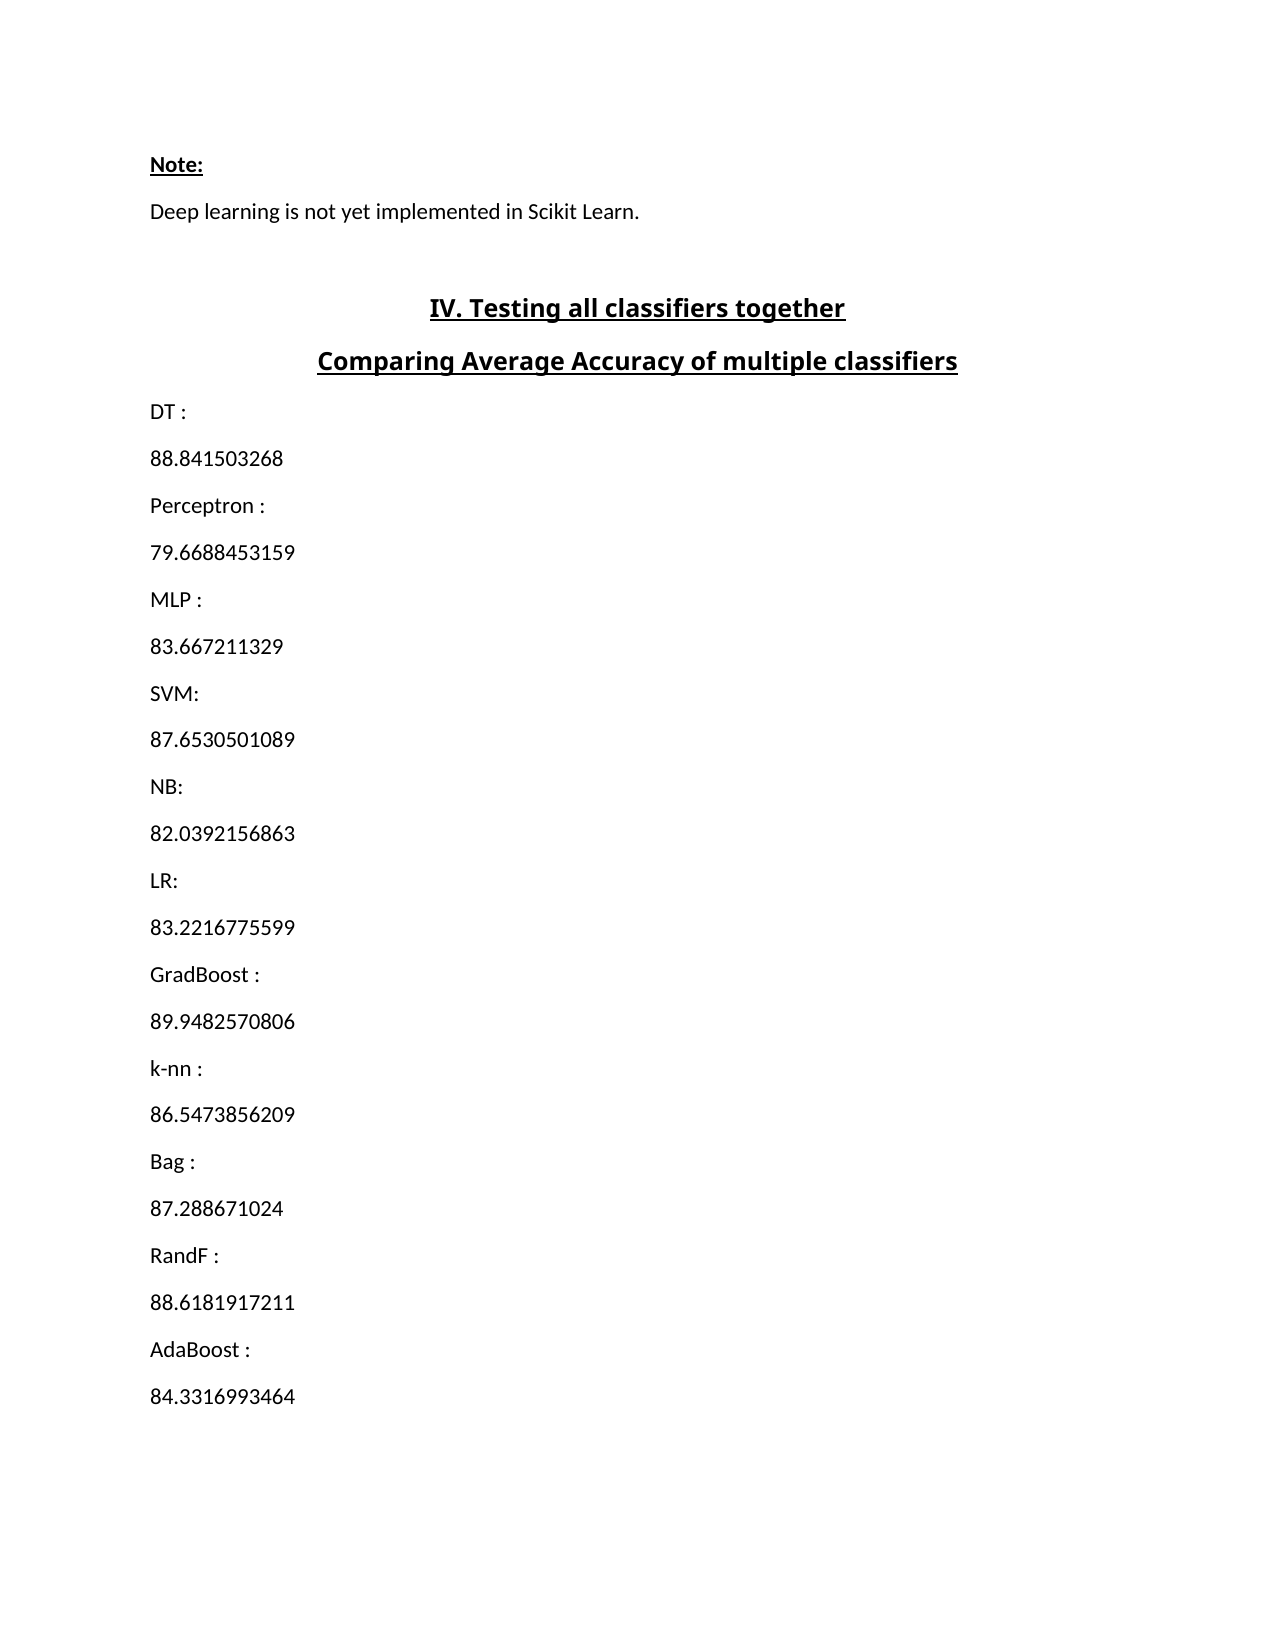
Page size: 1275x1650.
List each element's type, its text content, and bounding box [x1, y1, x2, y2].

text 87.288671024 [150, 1194, 1125, 1222]
text Deep learning is not yet implemented in Scikit Learn. [150, 197, 1125, 225]
text IV. Testing all classifiers together [150, 291, 1125, 325]
text 89.9482570806 [150, 1007, 1125, 1035]
text AdaBoost : [150, 1335, 1125, 1363]
text 83.667211329 [150, 632, 1125, 660]
text SVM: [150, 679, 1125, 707]
text RandF : [150, 1241, 1125, 1269]
text GradBoost : [150, 960, 1125, 988]
text Perceptron : [150, 491, 1125, 519]
text DT : [150, 397, 1125, 426]
text 88.841503268 [150, 444, 1125, 472]
text k-nn : [150, 1054, 1125, 1082]
text MLP : [150, 585, 1125, 613]
text Note: [150, 150, 1125, 178]
text 84.3316993464 [150, 1382, 1125, 1410]
text NB: [150, 772, 1125, 801]
text 88.6181917211 [150, 1288, 1125, 1316]
text 79.6688453159 [150, 538, 1125, 566]
text 83.2216775599 [150, 913, 1125, 941]
text Bag : [150, 1147, 1125, 1176]
text 82.0392156863 [150, 819, 1125, 847]
text Comparing Average Accuracy of multiple classifiers [150, 344, 1125, 378]
text 87.6530501089 [150, 726, 1125, 754]
text 86.5473856209 [150, 1101, 1125, 1129]
text LR: [150, 866, 1125, 894]
